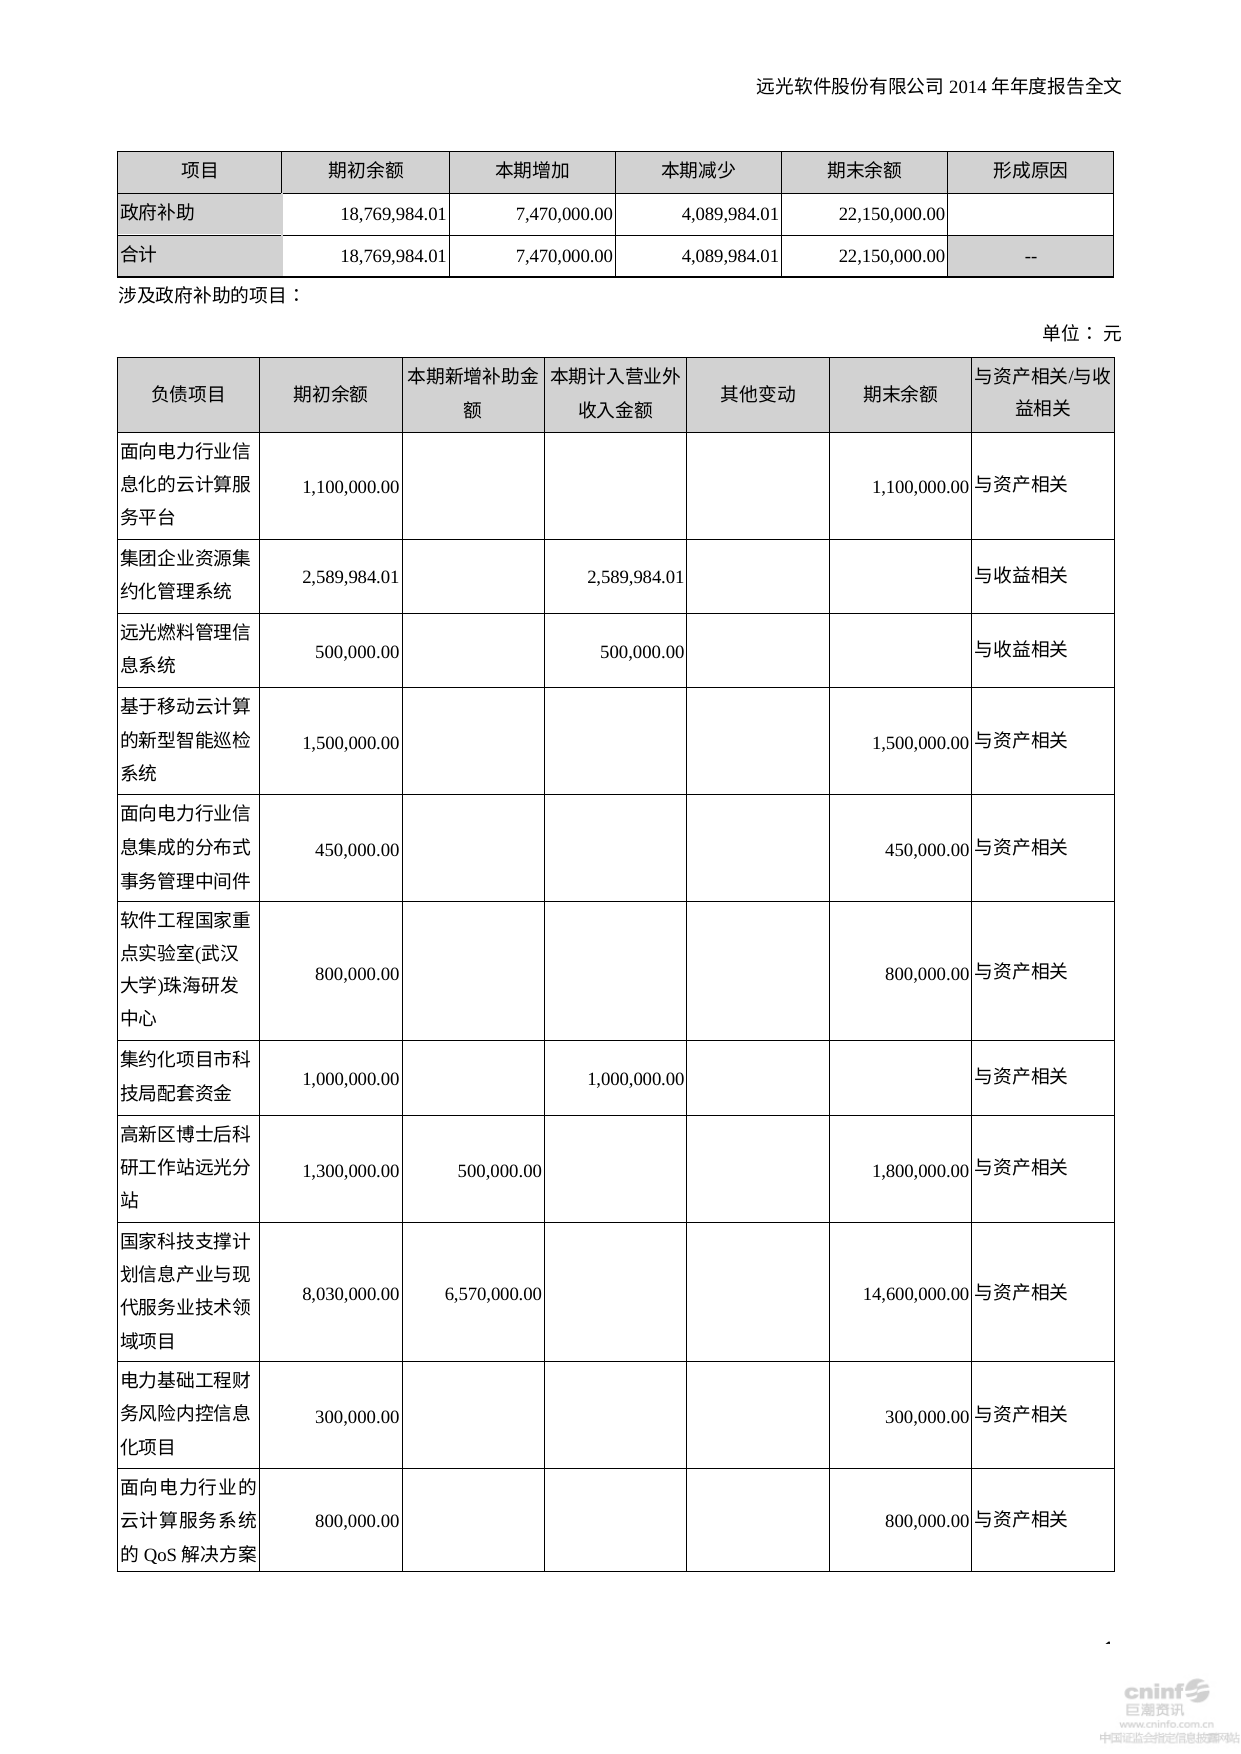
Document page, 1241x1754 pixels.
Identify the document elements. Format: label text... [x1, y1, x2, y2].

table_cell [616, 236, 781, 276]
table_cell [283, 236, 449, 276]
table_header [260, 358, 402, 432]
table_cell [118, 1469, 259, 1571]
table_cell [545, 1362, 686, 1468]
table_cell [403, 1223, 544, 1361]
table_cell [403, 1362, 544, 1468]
picture [1099, 1673, 1241, 1754]
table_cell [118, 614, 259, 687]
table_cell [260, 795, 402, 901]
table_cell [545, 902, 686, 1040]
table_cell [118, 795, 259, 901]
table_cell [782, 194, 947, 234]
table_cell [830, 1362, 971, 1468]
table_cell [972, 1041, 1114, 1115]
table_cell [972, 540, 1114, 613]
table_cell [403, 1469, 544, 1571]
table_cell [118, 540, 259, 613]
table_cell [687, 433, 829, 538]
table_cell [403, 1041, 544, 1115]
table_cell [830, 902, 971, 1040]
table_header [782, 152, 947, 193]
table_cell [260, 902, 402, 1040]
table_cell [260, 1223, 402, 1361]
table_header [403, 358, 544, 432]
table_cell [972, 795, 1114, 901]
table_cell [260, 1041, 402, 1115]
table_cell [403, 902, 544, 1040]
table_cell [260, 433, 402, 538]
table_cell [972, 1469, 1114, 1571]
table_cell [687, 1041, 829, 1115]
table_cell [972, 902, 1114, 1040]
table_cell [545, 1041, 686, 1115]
text 涉及政府补助的项目： [118, 283, 1240, 308]
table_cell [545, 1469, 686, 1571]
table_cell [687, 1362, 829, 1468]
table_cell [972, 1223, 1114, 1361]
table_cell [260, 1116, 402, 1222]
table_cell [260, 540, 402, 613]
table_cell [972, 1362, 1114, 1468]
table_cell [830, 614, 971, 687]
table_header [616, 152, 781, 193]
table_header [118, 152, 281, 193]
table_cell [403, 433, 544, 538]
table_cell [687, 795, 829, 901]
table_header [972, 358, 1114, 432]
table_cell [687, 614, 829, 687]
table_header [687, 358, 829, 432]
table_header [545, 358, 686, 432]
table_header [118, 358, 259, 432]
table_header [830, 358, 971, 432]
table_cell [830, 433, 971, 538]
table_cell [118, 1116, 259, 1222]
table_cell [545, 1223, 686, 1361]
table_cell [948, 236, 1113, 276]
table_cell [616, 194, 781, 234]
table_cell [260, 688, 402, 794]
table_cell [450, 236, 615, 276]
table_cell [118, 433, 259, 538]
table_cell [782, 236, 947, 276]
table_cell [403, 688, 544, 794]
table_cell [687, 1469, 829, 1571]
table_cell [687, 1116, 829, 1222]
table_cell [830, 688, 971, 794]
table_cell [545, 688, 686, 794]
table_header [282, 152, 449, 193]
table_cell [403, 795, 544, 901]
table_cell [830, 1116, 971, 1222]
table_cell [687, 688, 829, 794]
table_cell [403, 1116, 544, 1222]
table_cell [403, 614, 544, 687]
text 单位： 元 [102, 320, 1122, 346]
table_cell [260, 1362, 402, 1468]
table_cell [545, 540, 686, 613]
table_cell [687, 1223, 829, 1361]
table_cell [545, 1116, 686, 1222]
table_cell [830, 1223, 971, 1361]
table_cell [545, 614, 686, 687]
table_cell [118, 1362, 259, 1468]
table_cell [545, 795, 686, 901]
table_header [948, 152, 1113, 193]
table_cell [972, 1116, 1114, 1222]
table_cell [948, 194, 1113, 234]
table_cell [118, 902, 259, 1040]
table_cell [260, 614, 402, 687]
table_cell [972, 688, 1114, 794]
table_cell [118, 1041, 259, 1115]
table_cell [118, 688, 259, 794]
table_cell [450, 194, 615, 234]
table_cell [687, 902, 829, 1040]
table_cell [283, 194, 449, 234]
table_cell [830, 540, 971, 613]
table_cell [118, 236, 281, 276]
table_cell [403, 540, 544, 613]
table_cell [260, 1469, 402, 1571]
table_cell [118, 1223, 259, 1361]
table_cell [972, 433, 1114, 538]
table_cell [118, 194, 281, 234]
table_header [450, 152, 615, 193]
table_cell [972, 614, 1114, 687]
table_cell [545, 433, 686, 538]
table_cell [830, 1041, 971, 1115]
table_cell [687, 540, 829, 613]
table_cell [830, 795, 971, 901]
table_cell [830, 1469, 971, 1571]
